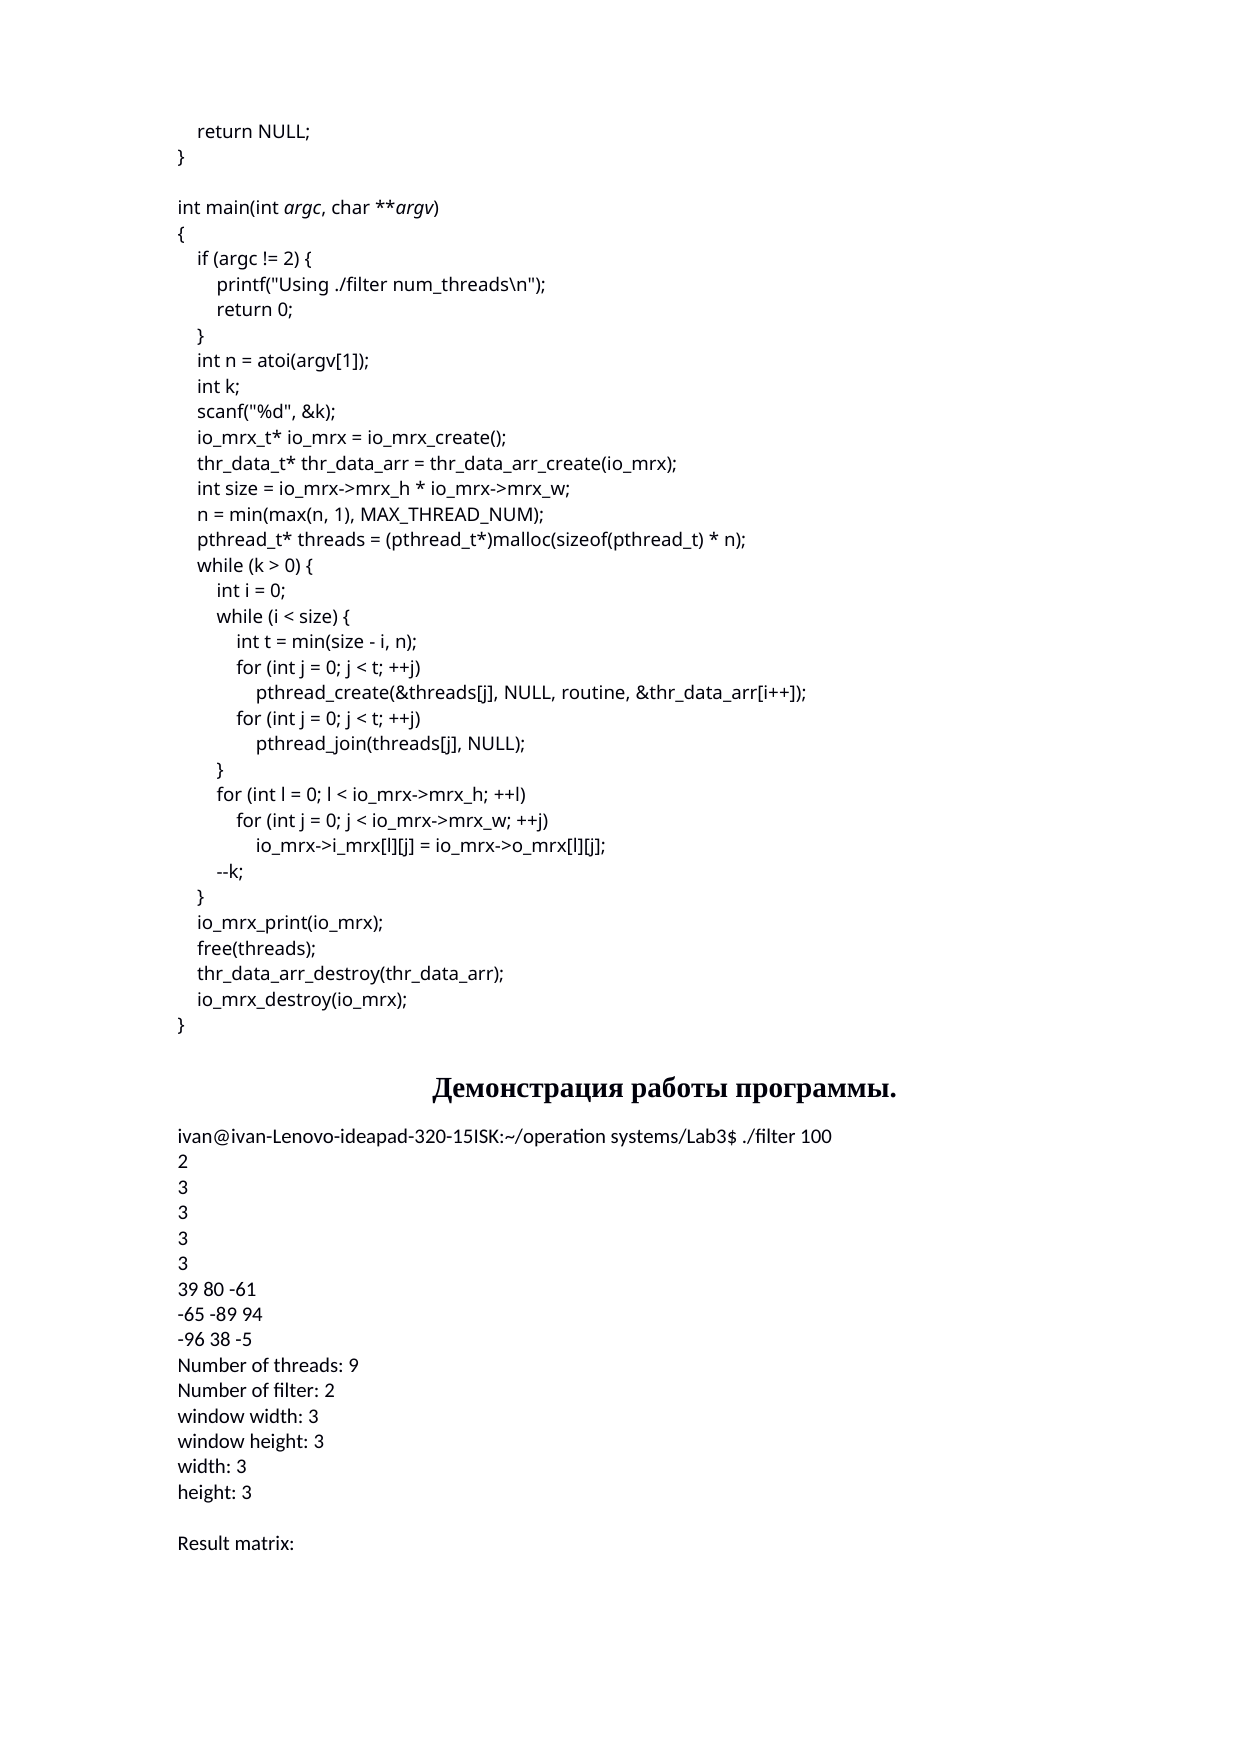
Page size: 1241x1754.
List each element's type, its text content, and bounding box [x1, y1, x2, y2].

text int n = atoi(argv[1]); [177, 348, 1152, 373]
text 3 [177, 1250, 1152, 1276]
text width: 3 [177, 1454, 1152, 1479]
text int size = io_mrx->mrx_h * io_mrx->mrx_w; [177, 475, 1152, 501]
text 3 [177, 1199, 1152, 1225]
text for (int j = 0; j < io_mrx->mrx_w; ++j) [177, 807, 1152, 833]
text thr_data_arr_destroy(thr_data_arr); [177, 960, 1152, 986]
text height: 3 [177, 1479, 1152, 1504]
text while (i < size) { [177, 603, 1152, 628]
text int k; [177, 373, 1152, 399]
text io_mrx_destroy(io_mrx); [177, 986, 1152, 1011]
text window height: 3 [177, 1428, 1152, 1454]
text window width: 3 [177, 1403, 1152, 1428]
text int i = 0; [177, 577, 1152, 603]
text int t = min(size - i, n); [177, 628, 1152, 654]
text io_mrx_t* io_mrx = io_mrx_create(); [177, 424, 1152, 450]
text Number of filter: 2 [177, 1377, 1152, 1403]
text for (int j = 0; j < t; ++j) [177, 705, 1152, 731]
text if (argc != 2) { [177, 246, 1152, 271]
text io_mrx_print(io_mrx); [177, 909, 1152, 935]
text ivan@ivan-Lenovo-ideapad-320-15ISK:~/operation systems/Lab3$ ./filter 100 [177, 1123, 1152, 1149]
text 3 [177, 1174, 1152, 1199]
text n = min(max(n, 1), MAX_THREAD_NUM); [177, 501, 1152, 526]
text Демонстрация работы программы. [177, 1070, 1152, 1104]
text scanf("%d", &k); [177, 399, 1152, 424]
text while (k > 0) { [177, 552, 1152, 577]
text io_mrx->i_mrx[l][j] = io_mrx->o_mrx[l][j]; [177, 833, 1152, 858]
text { [177, 220, 1152, 246]
text 39 80 -61 [177, 1276, 1152, 1301]
text -65 -89 94 [177, 1301, 1152, 1327]
text } [177, 756, 1152, 782]
text --k; [177, 858, 1152, 884]
text } [177, 322, 1152, 348]
text for (int j = 0; j < t; ++j) [177, 654, 1152, 679]
text 2 [177, 1149, 1152, 1174]
text printf("Using ./filter num_threads\n"); [177, 271, 1152, 297]
text } [177, 1011, 1152, 1037]
text 3 [177, 1225, 1152, 1250]
text pthread_t* threads = (pthread_t*)malloc(sizeof(pthread_t) * n); [177, 526, 1152, 552]
text Result matrix: [177, 1530, 1152, 1555]
text for (int l = 0; l < io_mrx->mrx_h; ++l) [177, 782, 1152, 807]
text Number of threads: 9 [177, 1352, 1152, 1377]
text -96 38 -5 [177, 1327, 1152, 1352]
text thr_data_t* thr_data_arr = thr_data_arr_create(io_mrx); [177, 450, 1152, 475]
text free(threads); [177, 935, 1152, 960]
text pthread_join(threads[j], NULL); [177, 731, 1152, 756]
text } [177, 884, 1152, 909]
text pthread_create(&threads[j], NULL, routine, &thr_data_arr[i++]); [177, 679, 1152, 705]
text int main(int argc, char **argv) [177, 195, 1152, 220]
text } [177, 144, 1152, 169]
text return 0; [177, 297, 1152, 322]
text return NULL; [177, 118, 1152, 144]
